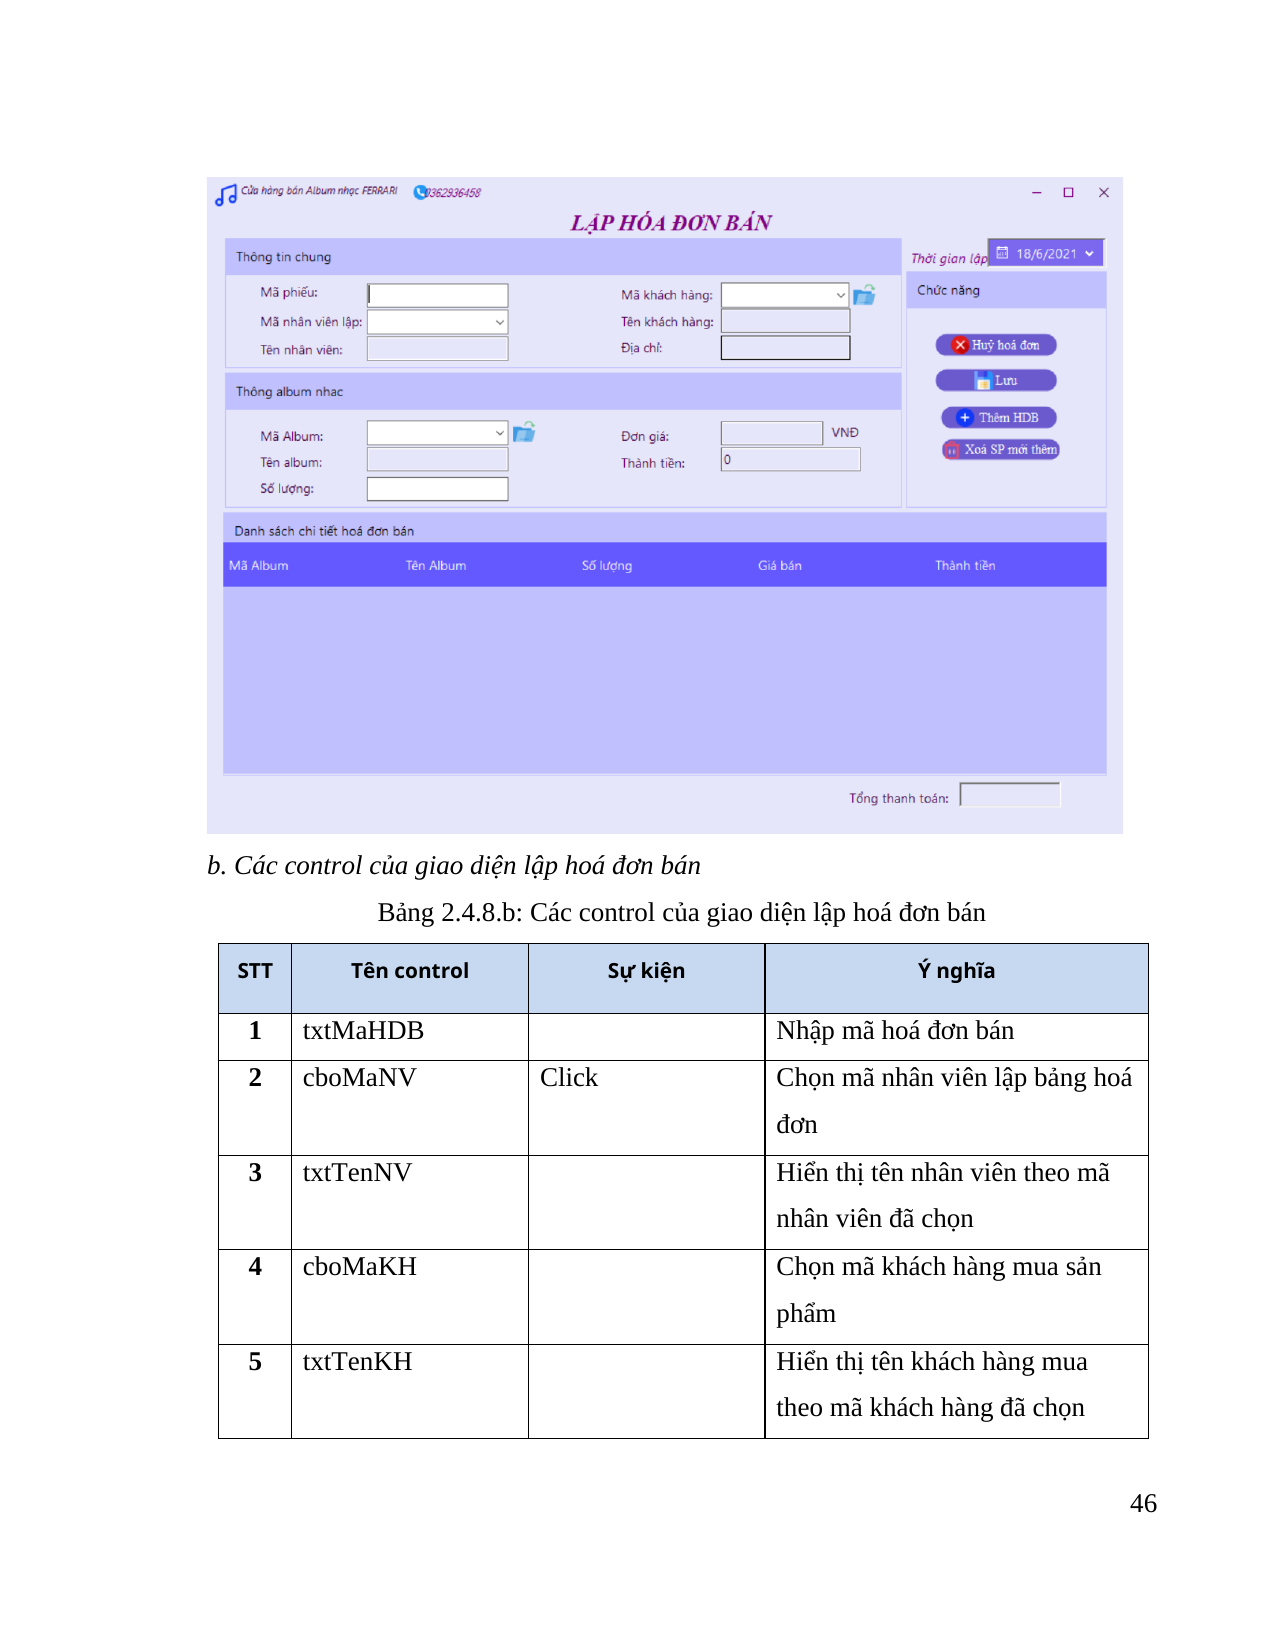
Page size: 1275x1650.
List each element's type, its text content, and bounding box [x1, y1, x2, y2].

table_cell Nhập mã hoá đơn bán [766, 1014, 1148, 1060]
table_header Tên control [292, 944, 528, 1013]
table_cell txtMaHDB [292, 1014, 528, 1060]
text Bảng 2.4.8.b: Các control của giao diện lập hoá đơn bán [207, 896, 1157, 927]
table_cell [529, 1250, 764, 1343]
table_header Ý nghĩa [766, 944, 1148, 1013]
table_cell 2 [219, 1061, 291, 1155]
table_cell Click [529, 1061, 764, 1155]
table_cell Chọn mã khách hàng mua sản phẩm [766, 1250, 1148, 1343]
table_cell Hiển thị tên khách hàng mua theo mã khách hàng đã chọn [766, 1345, 1148, 1438]
table_cell [529, 1014, 764, 1060]
table_cell cboMaKH [292, 1250, 528, 1343]
table_cell cboMaNV [292, 1061, 528, 1155]
table_header STT [219, 944, 291, 1013]
table_cell [529, 1156, 764, 1249]
table_cell 4 [219, 1250, 291, 1343]
table_cell 5 [219, 1345, 291, 1438]
table_cell Chọn mã nhân viên lập bảng hoá đơn [766, 1061, 1148, 1155]
text b. Các control của giao diện lập hoá đơn bán [207, 849, 1157, 881]
table_cell Hiển thị tên nhân viên theo mã nhân viên đã chọn [766, 1156, 1148, 1249]
table_cell 1 [219, 1014, 291, 1060]
table_cell txtTenNV [292, 1156, 528, 1249]
picture [206, 177, 1124, 834]
table_cell txtTenKH [292, 1345, 528, 1438]
table_cell [529, 1345, 764, 1438]
table_cell 3 [219, 1156, 291, 1249]
table_header Sự kiện [529, 944, 764, 1013]
